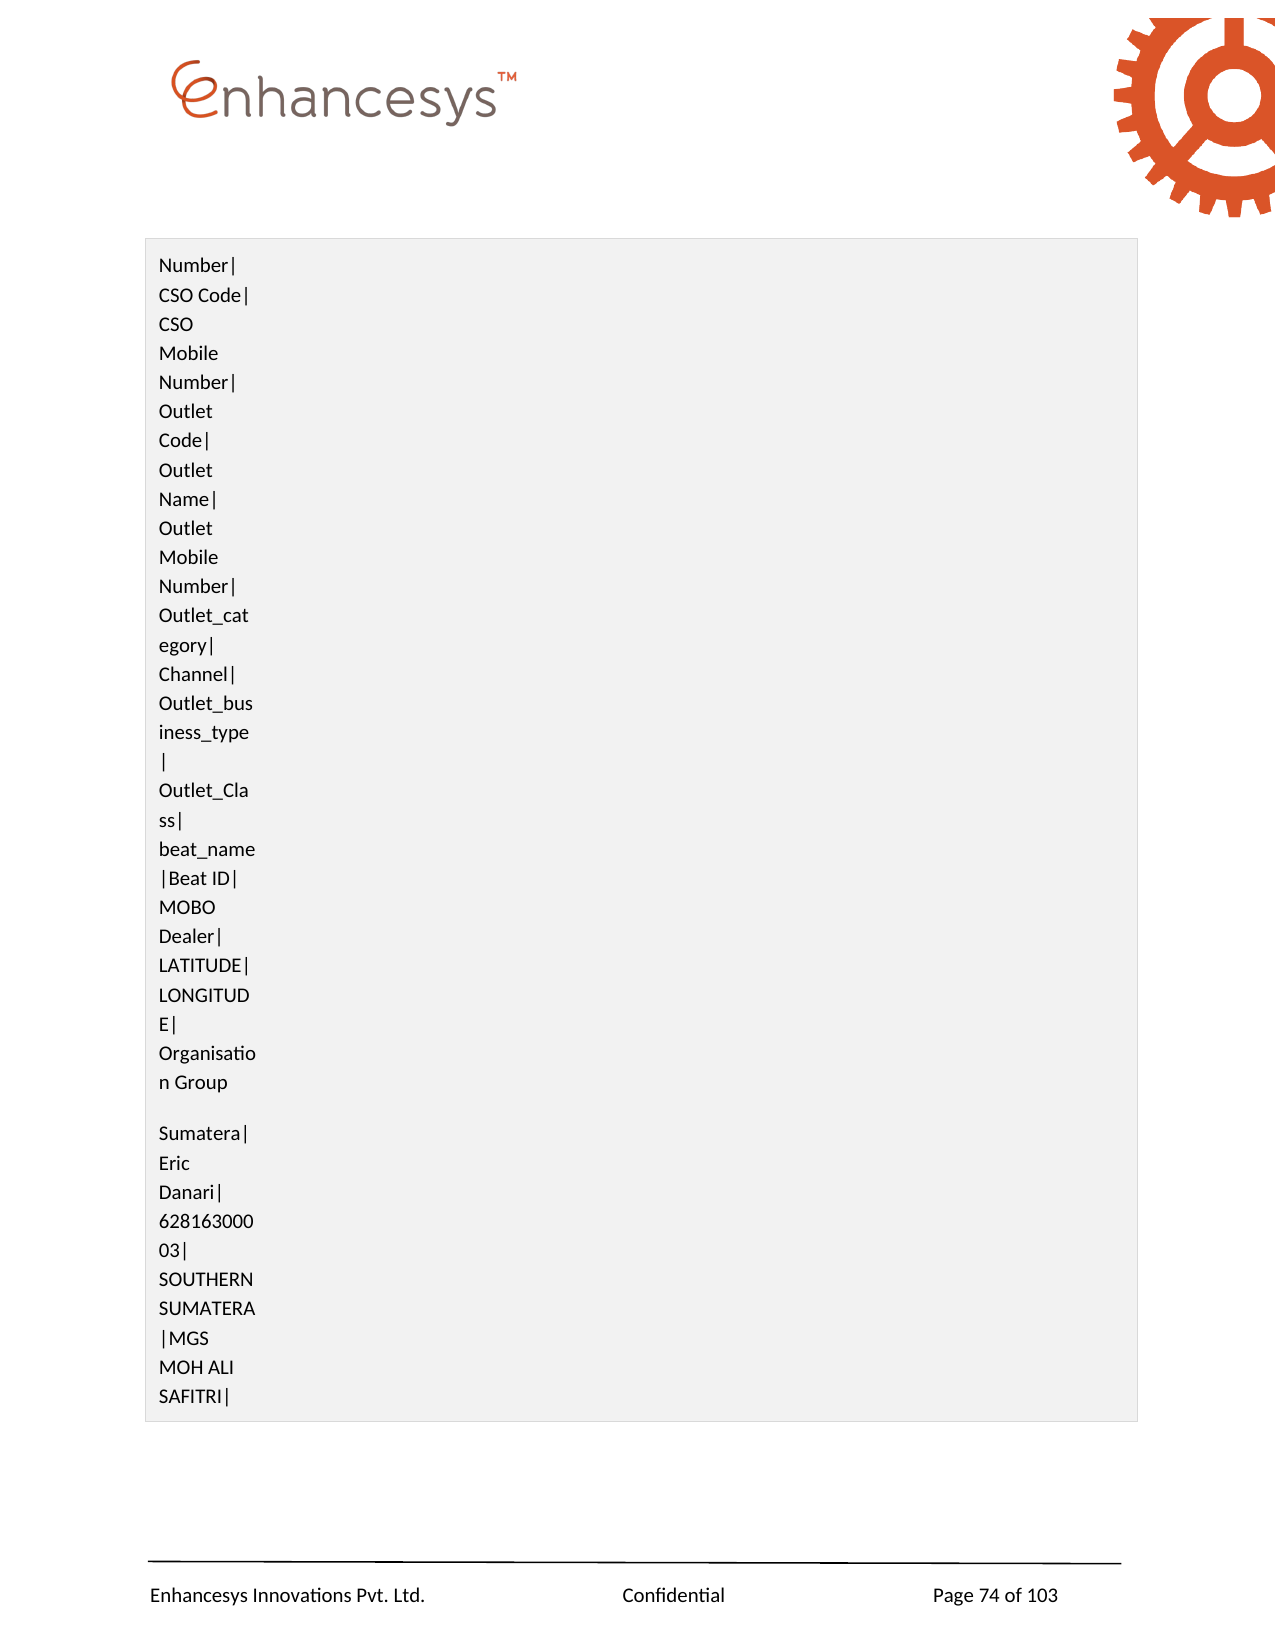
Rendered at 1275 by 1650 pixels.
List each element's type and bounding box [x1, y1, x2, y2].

table_header [146, 239, 1137, 1421]
picture [999, 18, 1275, 220]
picture [165, 50, 521, 135]
